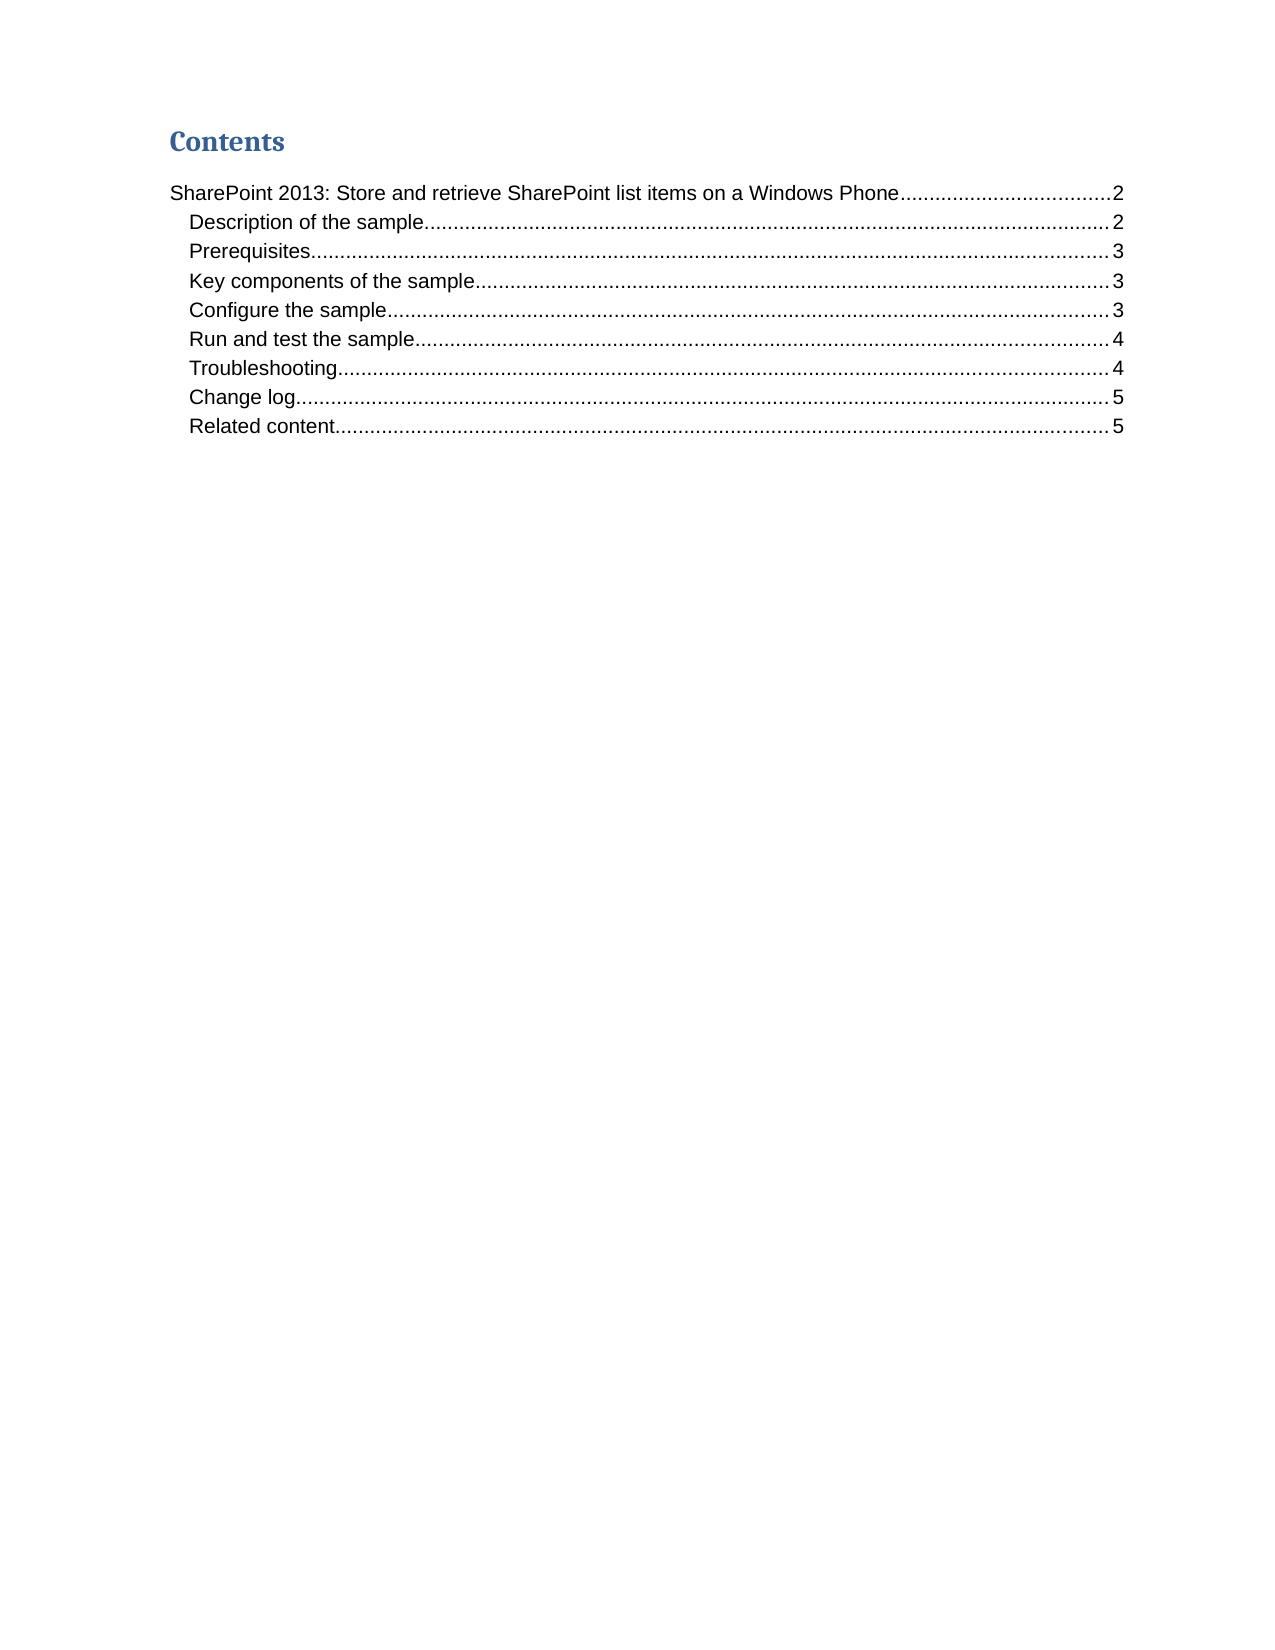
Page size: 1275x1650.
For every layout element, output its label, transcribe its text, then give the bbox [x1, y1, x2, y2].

text Configure the sample 3 [189, 294, 1125, 323]
text Prerequisites 3 [189, 236, 1125, 265]
text Description of the sample 2 [189, 206, 1125, 236]
text Change log 5 [189, 381, 1125, 411]
text Troubleshooting 4 [189, 352, 1125, 381]
subtitle Contents [169, 125, 1125, 158]
text Run and test the sample 4 [189, 323, 1125, 352]
text Related content 5 [189, 411, 1125, 440]
text Key components of the sample 3 [189, 265, 1125, 294]
text SharePoint 2013: Store and retrieve SharePoint list items on a Windows Phone 2 [169, 177, 1125, 206]
